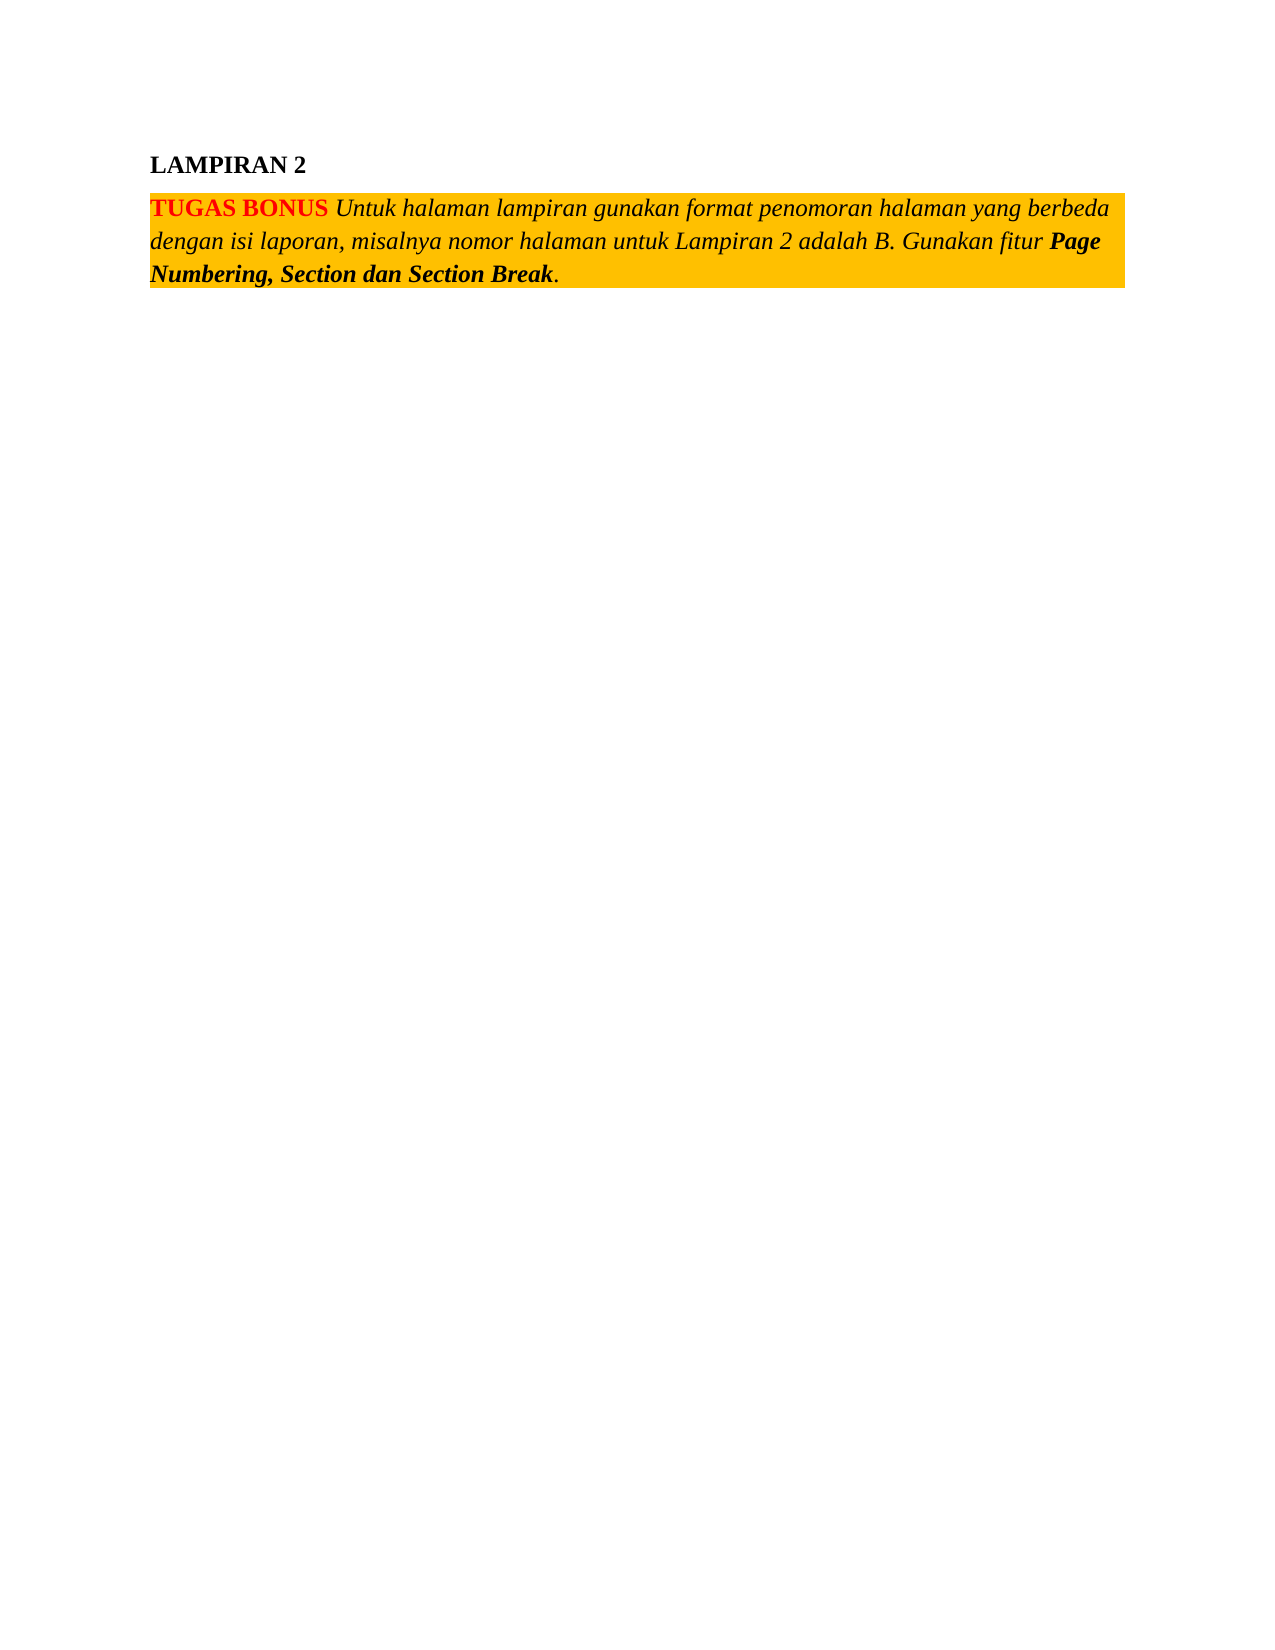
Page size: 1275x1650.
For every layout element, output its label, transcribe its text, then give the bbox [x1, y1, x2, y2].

text TUGAS BONUS Untuk halaman lampiran gunakan format penomoran halaman yang berbeda dengan isi laporan, misalnya nomor halaman untuk Lampiran 2 adalah B. Gunakan fitur Page Numbering, Section dan Section Break. [150, 193, 1125, 288]
list LAMPIRAN 2 [150, 150, 1125, 179]
